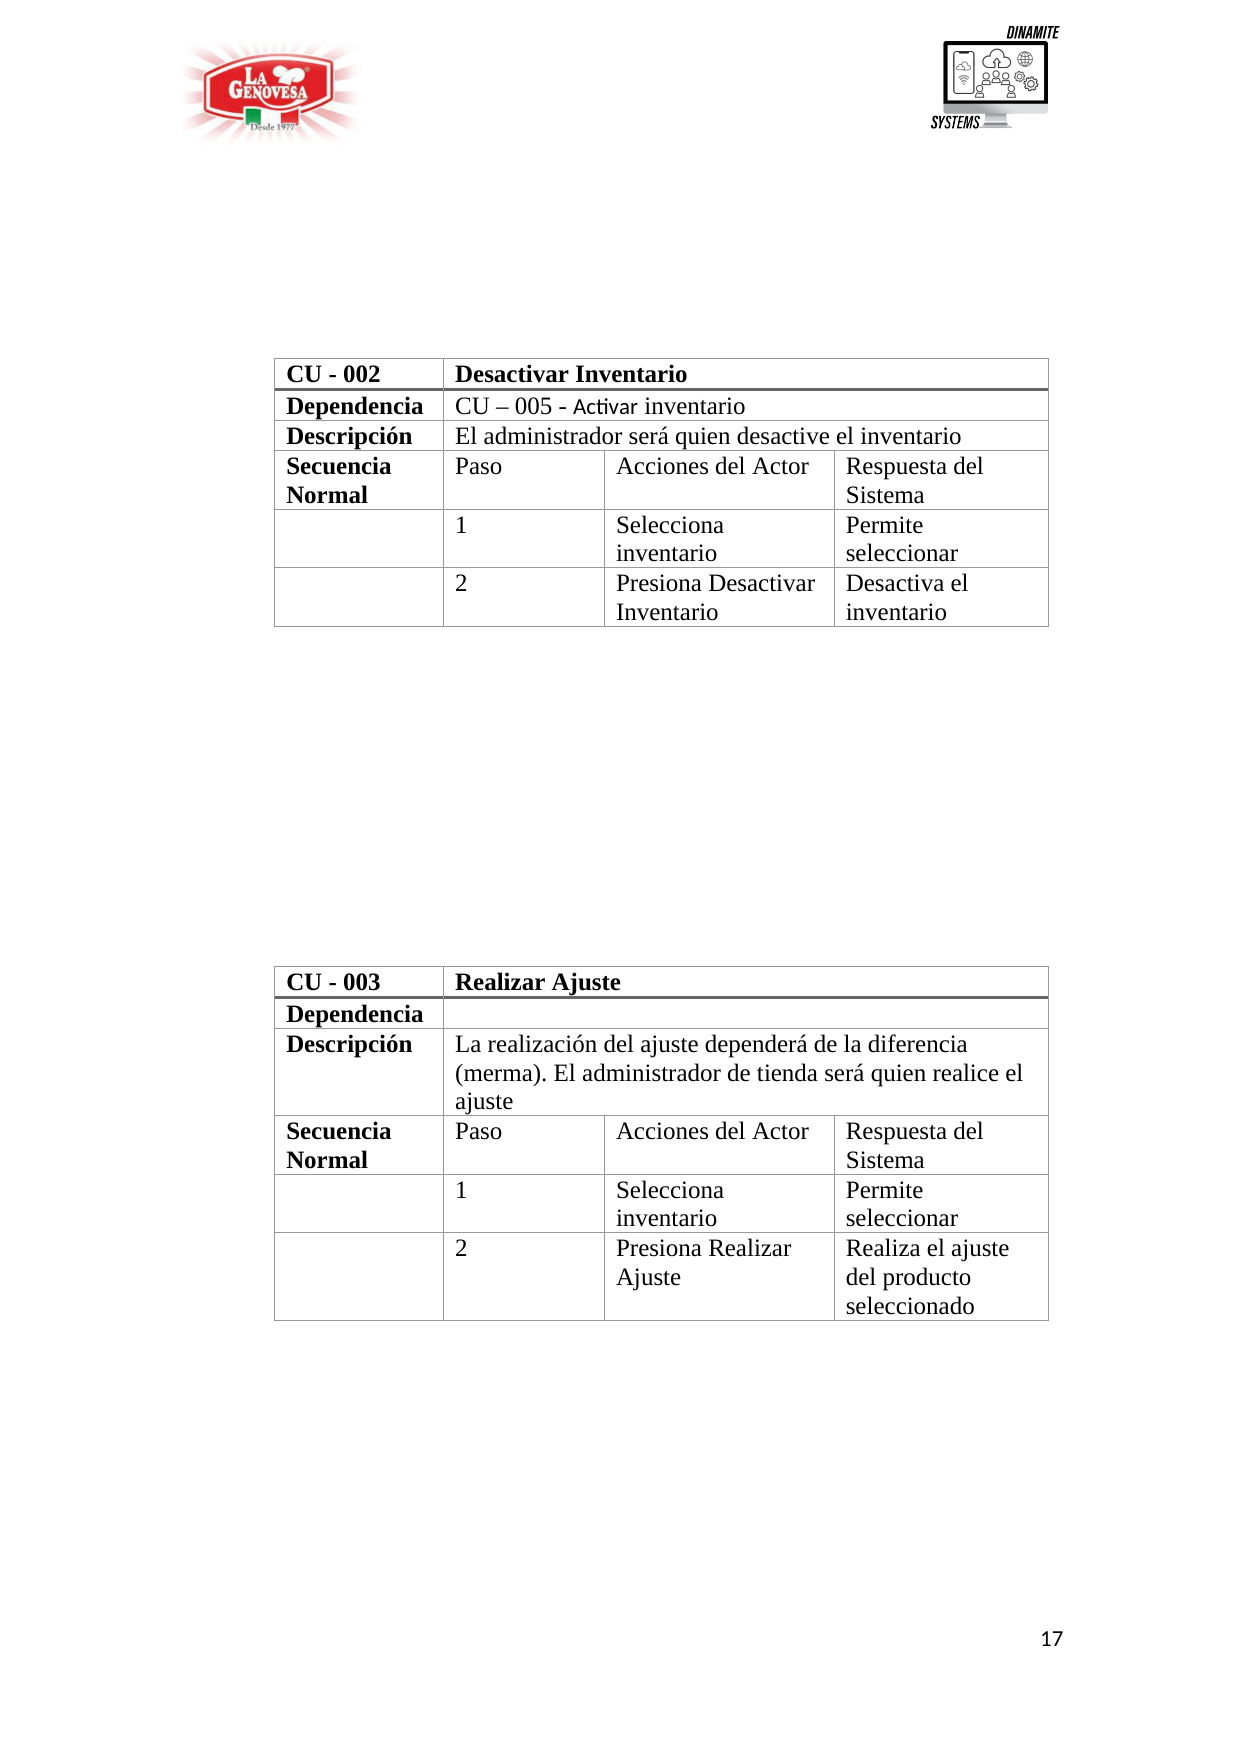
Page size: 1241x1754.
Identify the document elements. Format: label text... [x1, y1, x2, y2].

picture [929, 14, 1063, 148]
table_cell Descripción [275, 421, 443, 450]
table_cell [444, 999, 1048, 1028]
table_cell Selecciona inventario [605, 510, 834, 567]
table_cell Dependencia [275, 391, 443, 420]
table_cell Secuencia Normal [275, 1116, 443, 1174]
table_cell Presiona Desactivar Inventario [605, 568, 834, 626]
table_cell 2 [444, 1233, 604, 1319]
table_cell Selecciona inventario [605, 1175, 834, 1232]
table_header CU - 002 [275, 359, 443, 388]
table_header CU - 003 [275, 967, 443, 996]
table_cell Desactiva el inventario [835, 568, 1048, 626]
table_cell Presiona Realizar Ajuste [605, 1233, 834, 1319]
table_cell Descripción [275, 1029, 443, 1115]
table_cell El administrador será quien desactive el inventario [444, 421, 1048, 450]
table_cell Permite seleccionar [835, 510, 1048, 567]
picture [207, 67, 334, 118]
table_cell [275, 1175, 443, 1232]
table_cell Paso [444, 1116, 604, 1174]
table_header Desactivar Inventario [444, 359, 1048, 388]
table_cell [275, 1233, 443, 1319]
table_cell [275, 510, 443, 567]
table_cell Permite seleccionar [835, 1175, 1048, 1232]
table_cell Secuencia Normal [275, 451, 443, 509]
table_cell Paso [444, 451, 604, 509]
table_cell 2 [444, 568, 604, 626]
table_header Realizar Ajuste [444, 967, 1048, 996]
table_cell Realiza el ajuste del producto seleccionado [835, 1233, 1048, 1319]
table_cell Respuesta del Sistema [835, 451, 1048, 509]
table_cell CU – 005 - Activar inventario [444, 391, 1048, 420]
table_cell 1 [444, 1175, 604, 1232]
table_cell [275, 568, 443, 626]
table_cell La realización del ajuste dependerá de la diferencia (merma). El administrador de tienda será quien realice el ajuste [444, 1029, 1048, 1115]
table_cell Acciones del Actor [605, 451, 834, 509]
table_cell Acciones del Actor [605, 1116, 834, 1174]
table_cell Dependencia [275, 999, 443, 1028]
table_cell 1 [444, 510, 604, 567]
table_cell Respuesta del Sistema [835, 1116, 1048, 1174]
